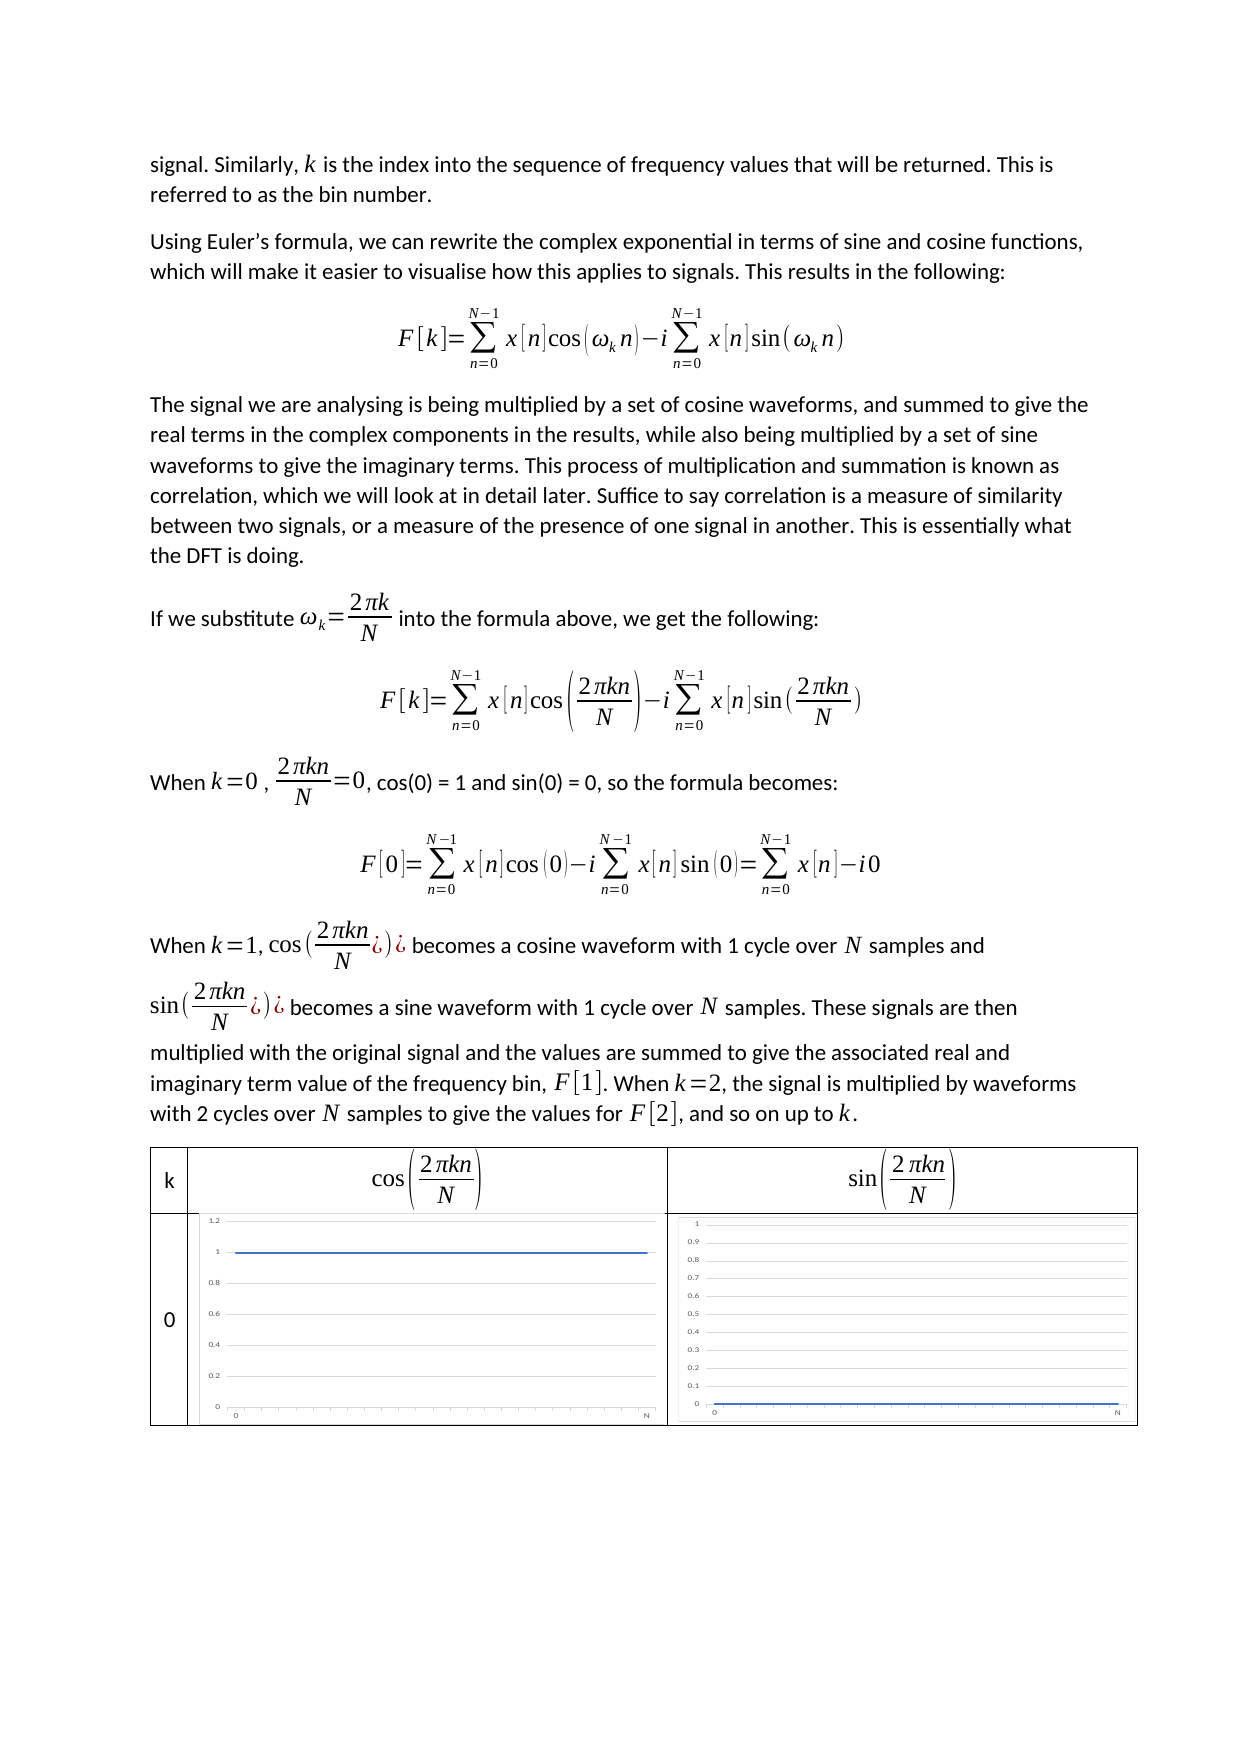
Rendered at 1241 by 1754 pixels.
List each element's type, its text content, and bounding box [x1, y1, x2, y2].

text When , , cos(0) = 1 and sin(0) = 0, so the formula becomes: [150, 752, 1090, 811]
table_cell [668, 1214, 1137, 1425]
table_cell 0 [151, 1214, 187, 1425]
text When , becomes a cosine waveform with 1 cycle over samples and becomes a sine waveform with 1 cycle over samples. These signals are then multiplied with the original signal and the values are summed to give the associated real and imaginary term value of the frequency bin, . When , the signal is multiplied by waveforms with 2 cycles over samples to give the values for , and so on up to . [150, 916, 1090, 1128]
table_header k [151, 1148, 187, 1213]
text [150, 150, 1090, 208]
text Using Euler’s formula, we can rewrite the complex exponential in terms of sine and cosine functions, which will make it easier to visualise how this applies to signals. This results in the following: [150, 227, 1090, 285]
table_cell [188, 1214, 199, 1425]
text The signal we are analysing is being multiplied by a set of cosine waveforms, and summed to give the real terms in the complex components in the results, while also being multiplied by a set of sine waveforms to give the imaginary terms. This process of multiplication and summation is known as correlation, which we will look at in detail later. Suffice to say correlation is a measure of similarity between two signals, or a measure of the presence of one signal in another. This is essentially what the DFT is doing. [150, 390, 1090, 569]
text If we substitute into the formula above, we get the following: [150, 588, 1090, 647]
table_header [188, 1148, 667, 1213]
table_header [668, 1148, 1137, 1213]
